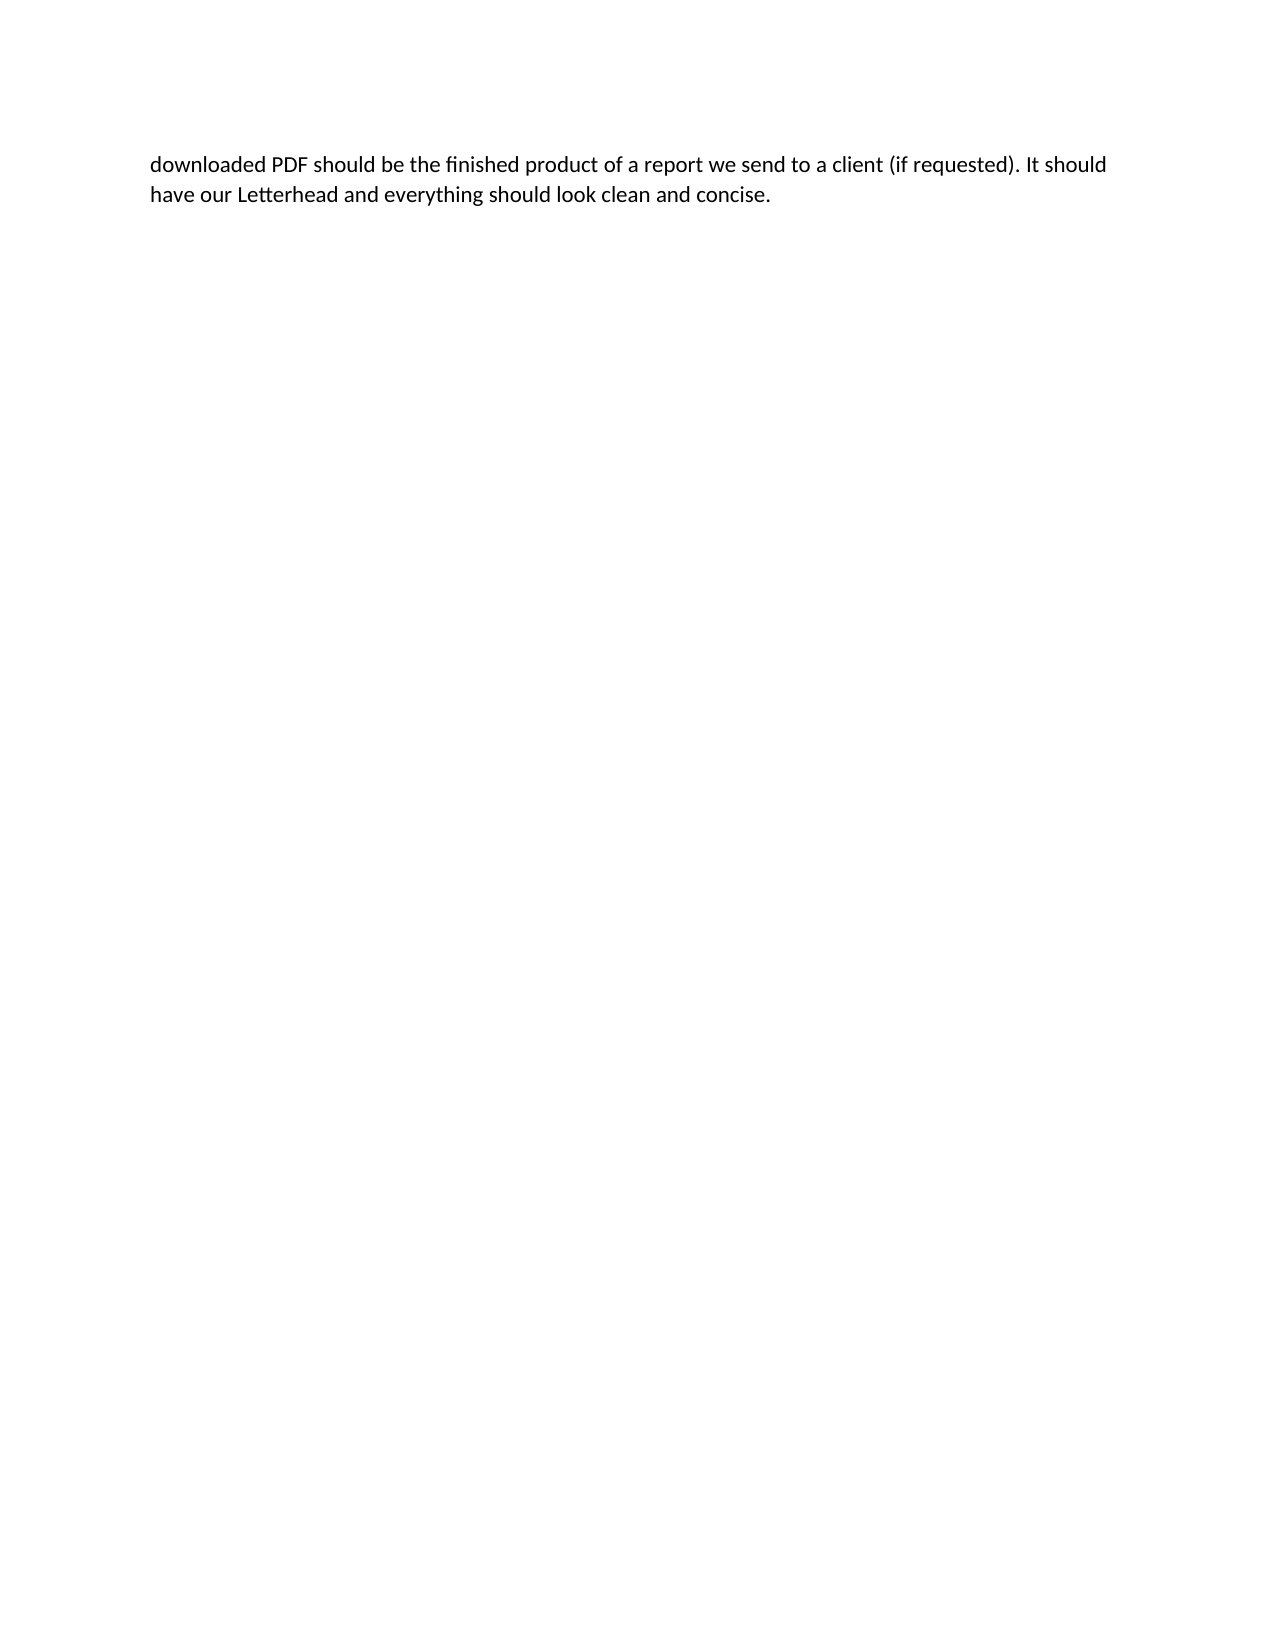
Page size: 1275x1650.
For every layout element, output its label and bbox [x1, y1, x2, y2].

text [150, 150, 1125, 208]
